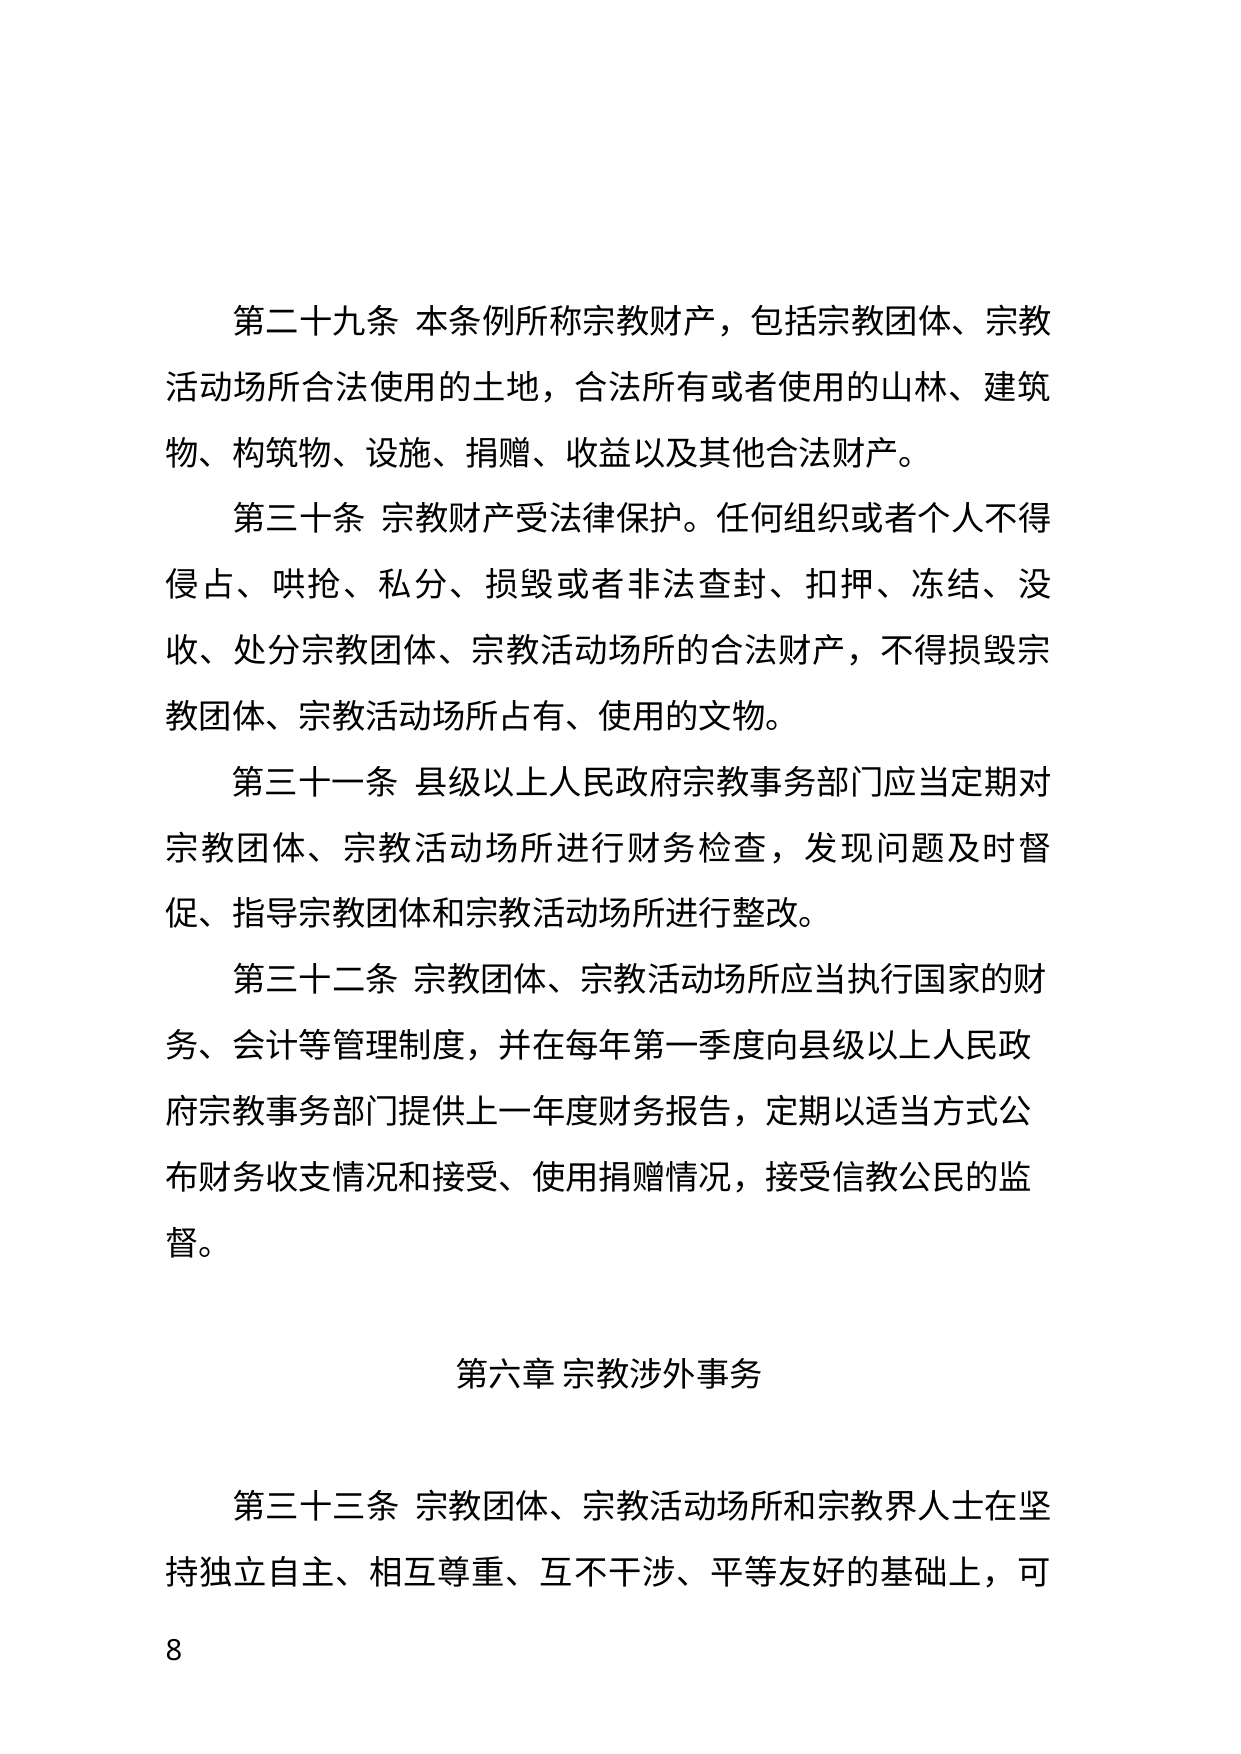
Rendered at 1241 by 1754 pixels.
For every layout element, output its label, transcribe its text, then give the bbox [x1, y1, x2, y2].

text 第六章 宗教涉外事务 [165, 1339, 1052, 1405]
text 第三十一条 县级以上人民政府宗教事务部门应当定期对宗教团体、宗教活动场所进行财务检查，发现问题及时督促、指导宗教团体和宗教活动场所进行整改。 [165, 747, 1052, 944]
text 第三十条 宗教财产受法律保护。任何组织或者个人不得侵占、哄抢、私分、损毁或者非法查封、扣押、冻结、没收、处分宗教团体、宗教活动场所的合法财产，不得损毁宗教团体、宗教活动场所占有、使用的文物。 [165, 483, 1052, 747]
text 第三十二条 宗教团体、宗教活动场所应当执行国家的财务、会计等管理制度，并在每年第一季度向县级以上人民政府宗教事务部门提供上一年度财务报告，定期以适当方式公布财务收支情况和接受、使用捐赠情况，接受信教公民的监督。 [165, 944, 1052, 1273]
text 第二十九条 本条例所称宗教财产，包括宗教团体、宗教活动场所合法使用的土地，合法所有或者使用的山林、建筑物、构筑物、设施、捐赠、收益以及其他合法财产。 [165, 286, 1052, 483]
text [165, 1471, 1052, 1602]
